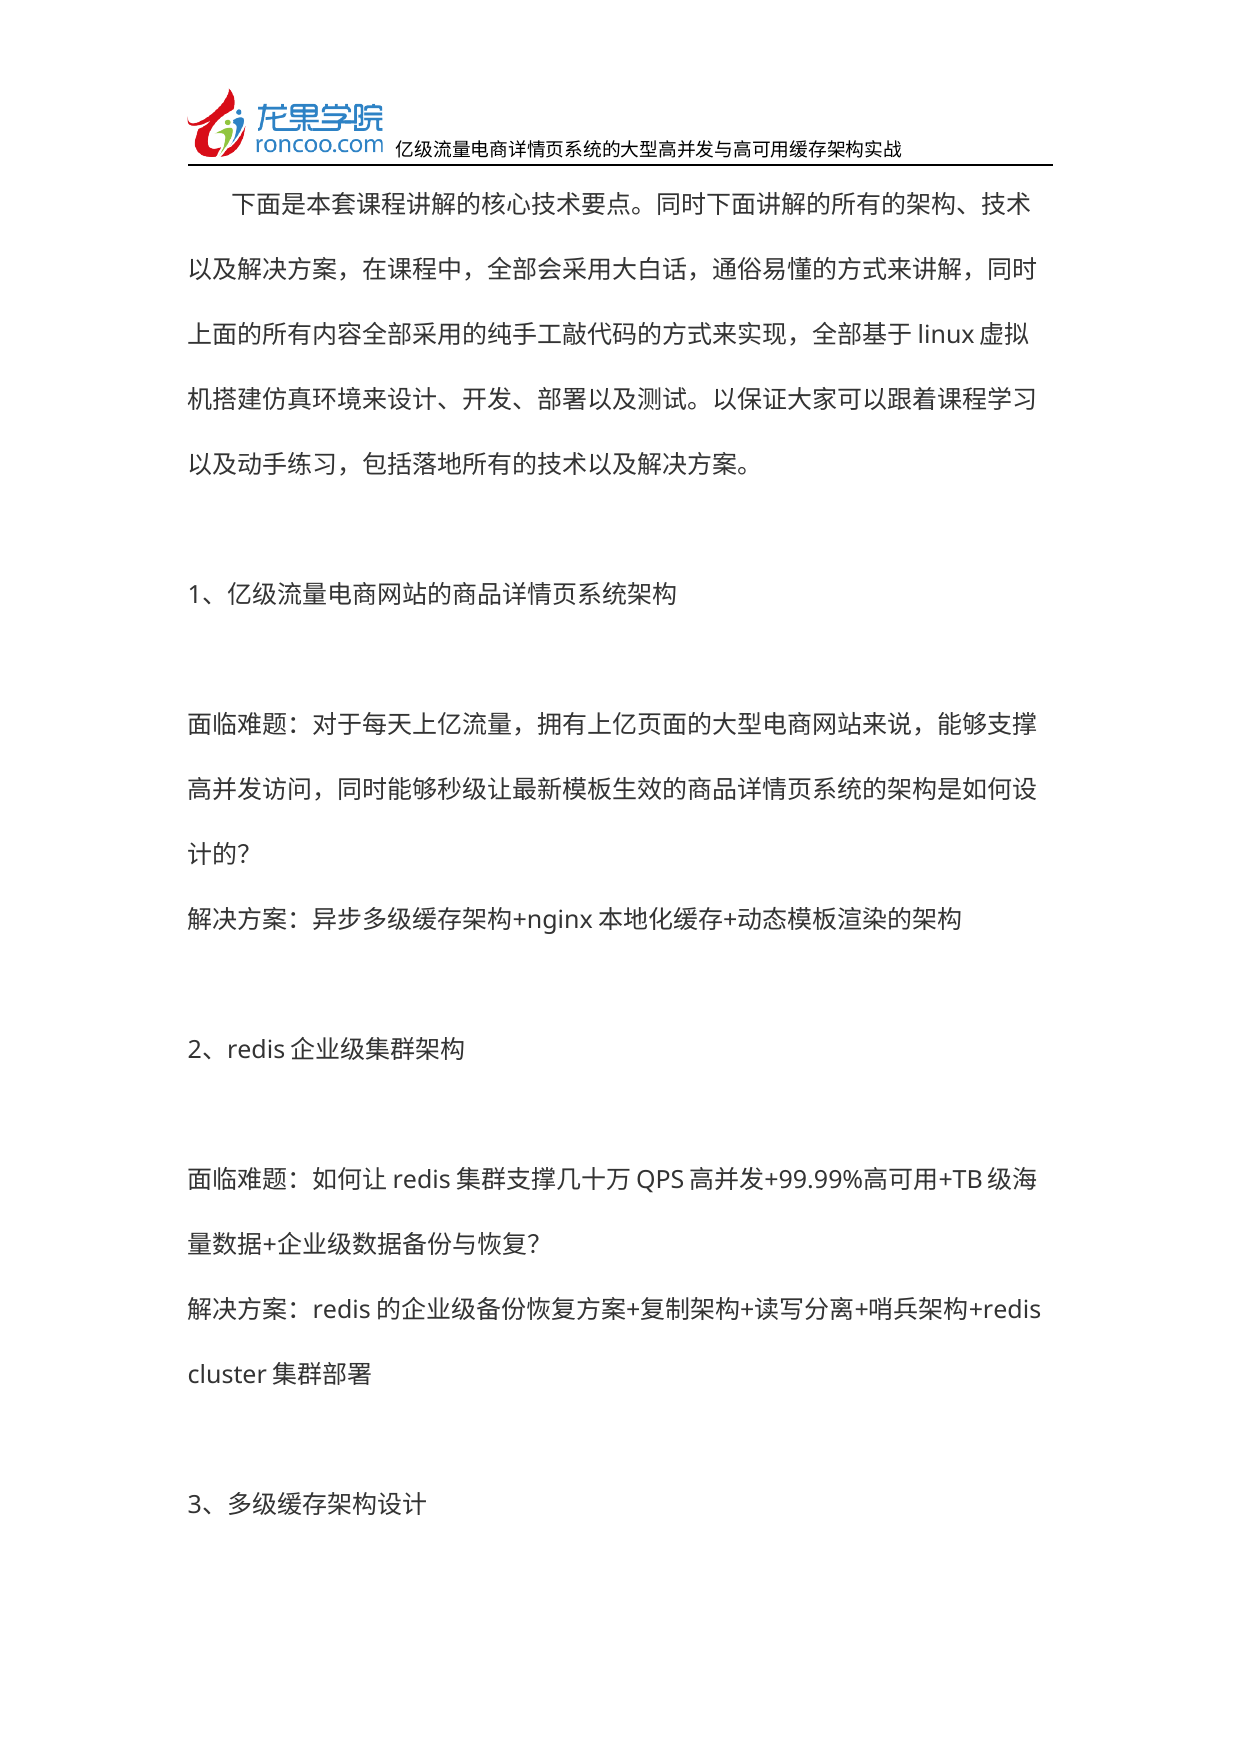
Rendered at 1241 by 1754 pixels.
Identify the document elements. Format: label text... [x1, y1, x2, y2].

picture [187, 88, 383, 157]
text 解决方案：异步多级缓存架构+nginx本地化缓存+动态模板渲染的架构 [187, 885, 1053, 950]
text 2、redis企业级集群架构 [187, 1015, 1053, 1080]
text 解决方案：redis的企业级备份恢复方案+复制架构+读写分离+哨兵架构+redis cluster集群部署 [187, 1275, 1053, 1405]
text 下面是本套课程讲解的核心技术要点。同时下面讲解的所有的架构、技术以及解决方案，在课程中，全部会采用大白话，通俗易懂的方式来讲解，同时上面的所有内容全部采用的纯手工敲代码的方式来实现，全部基于linux虚拟机搭建仿真环境来设计、开发、部署以及测试。以保证大家可以跟着课程学习以及动手练习，包括落地所有的技术以及解决方案。 [187, 170, 1053, 495]
text 面临难题：对于每天上亿流量，拥有上亿页面的大型电商网站来说，能够支撑高并发访问，同时能够秒级让最新模板生效的商品详情页系统的架构是如何设计的？ [187, 690, 1053, 885]
text 1、亿级流量电商网站的商品详情页系统架构 [187, 560, 1053, 625]
text 面临难题：如何让redis集群支撑几十万QPS高并发+99.99%高可用+TB级海量数据+企业级数据备份与恢复？ [187, 1145, 1053, 1275]
text 3、多级缓存架构设计 [187, 1470, 1053, 1535]
